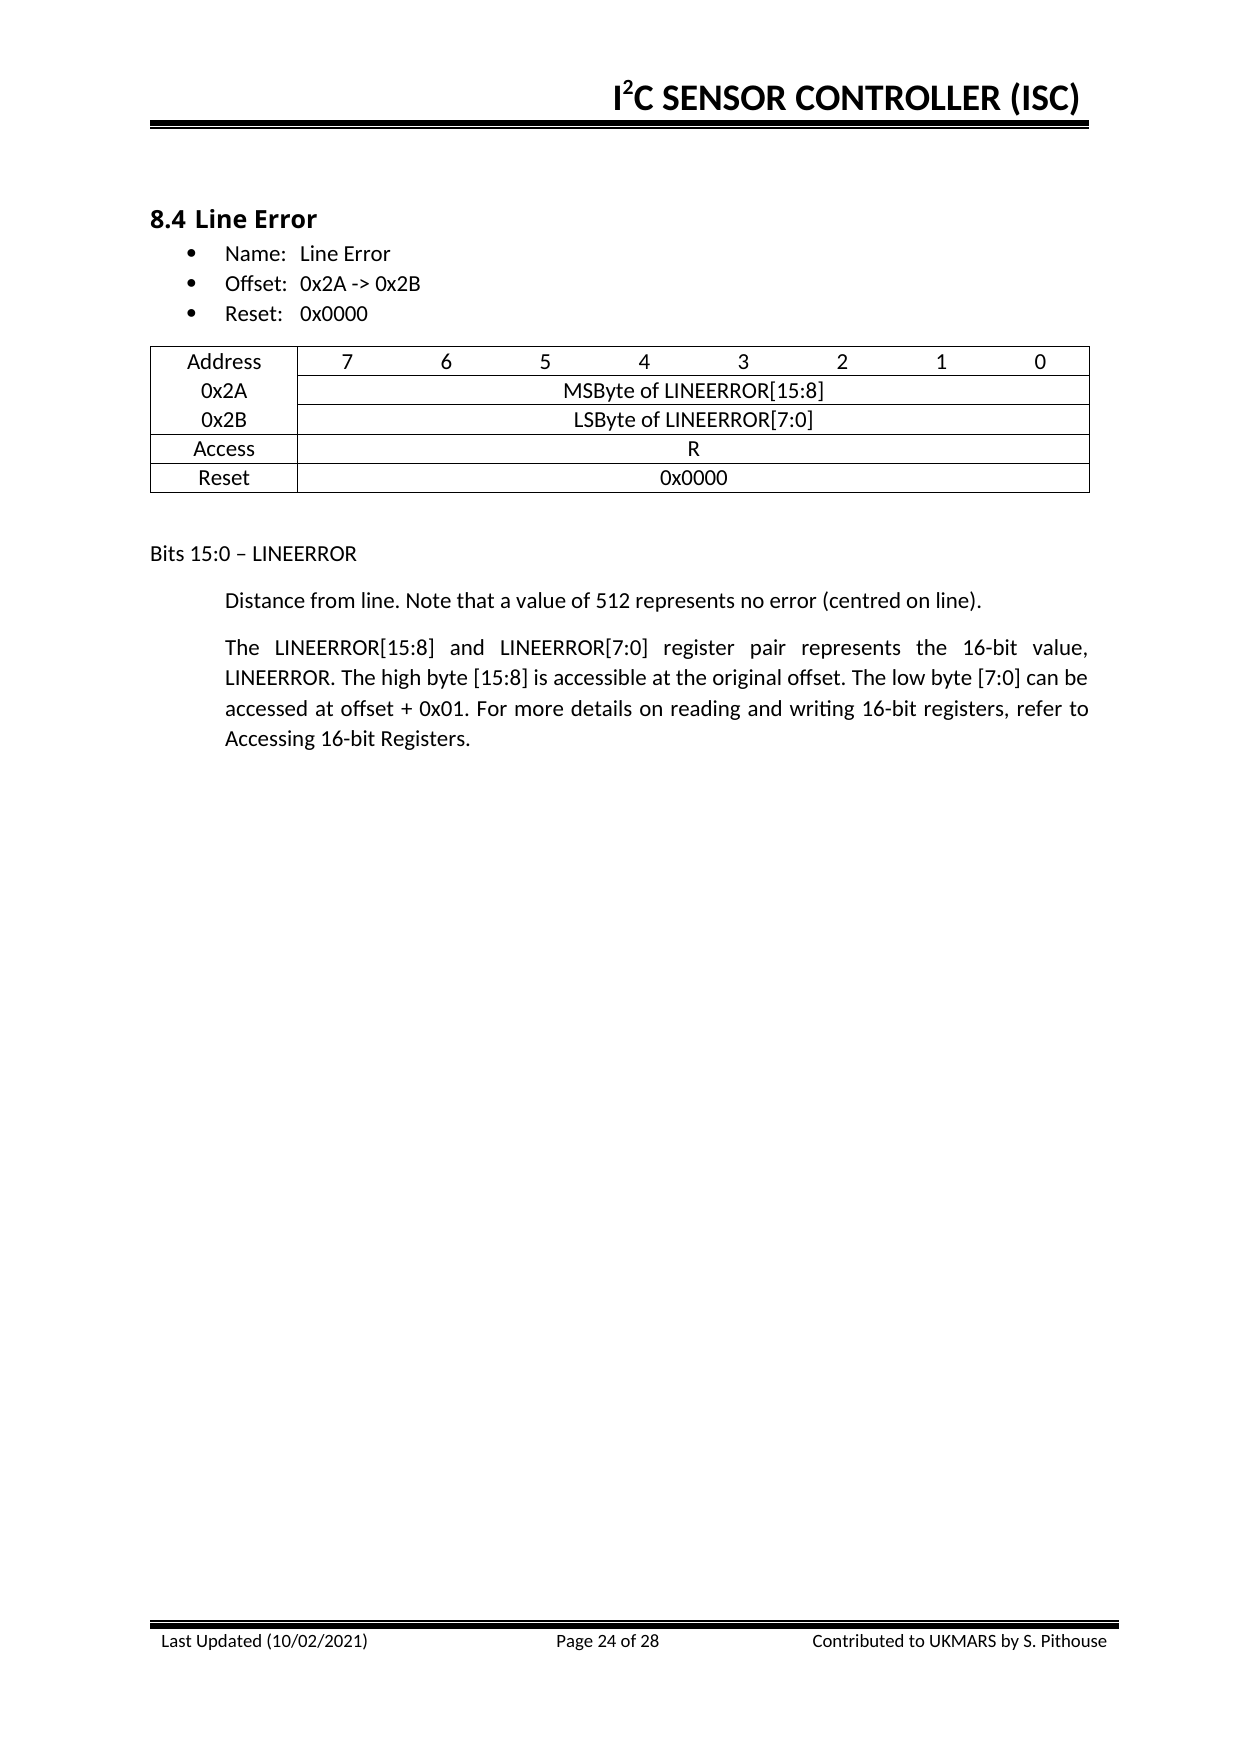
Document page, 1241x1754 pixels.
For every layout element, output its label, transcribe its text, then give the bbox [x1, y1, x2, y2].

table_cell R [298, 435, 1089, 462]
table_header 1 [892, 347, 991, 375]
table_cell Access [151, 435, 297, 462]
table_header 3 [694, 347, 793, 375]
table_cell 0x2A [151, 375, 297, 404]
table_cell 0x2B [151, 404, 297, 433]
text The LINEERROR[15:8] and LINEERROR[7:0] register pair represents the 16-bit value, LINEERROR. The high byte [15:8] is accessible at the original offset. The low byte [7:0] can be accessed at offset + 0x01. For more details on reading and writing 16-bit registers, refer to Accessing 16-bit Registers. [225, 633, 1090, 752]
table_header 4 [595, 347, 693, 375]
table_cell Reset [151, 464, 297, 492]
subtitle Line Error [150, 202, 1090, 236]
table_cell 0x0000 [298, 464, 1089, 492]
table_header Address [151, 347, 297, 375]
text Distance from line. Note that a value of 512 represents no error (centred on line). [150, 586, 1090, 614]
table_header 6 [397, 347, 496, 375]
list Offset: 0x2A -> 0x2B [187, 269, 1090, 297]
table_cell MSByte of LINEERROR[15:8] [298, 376, 1089, 404]
table_header 5 [496, 347, 594, 375]
table_cell LSByte of LINEERROR[7:0] [298, 405, 1089, 433]
table_header 7 [298, 347, 397, 375]
text Bits 15:0 – LINEERROR [150, 539, 1090, 567]
table_header 2 [793, 347, 892, 375]
list Name: Line Error [187, 239, 1090, 267]
table_header 0 [991, 347, 1089, 375]
list Reset: 0x0000 [187, 299, 1090, 327]
